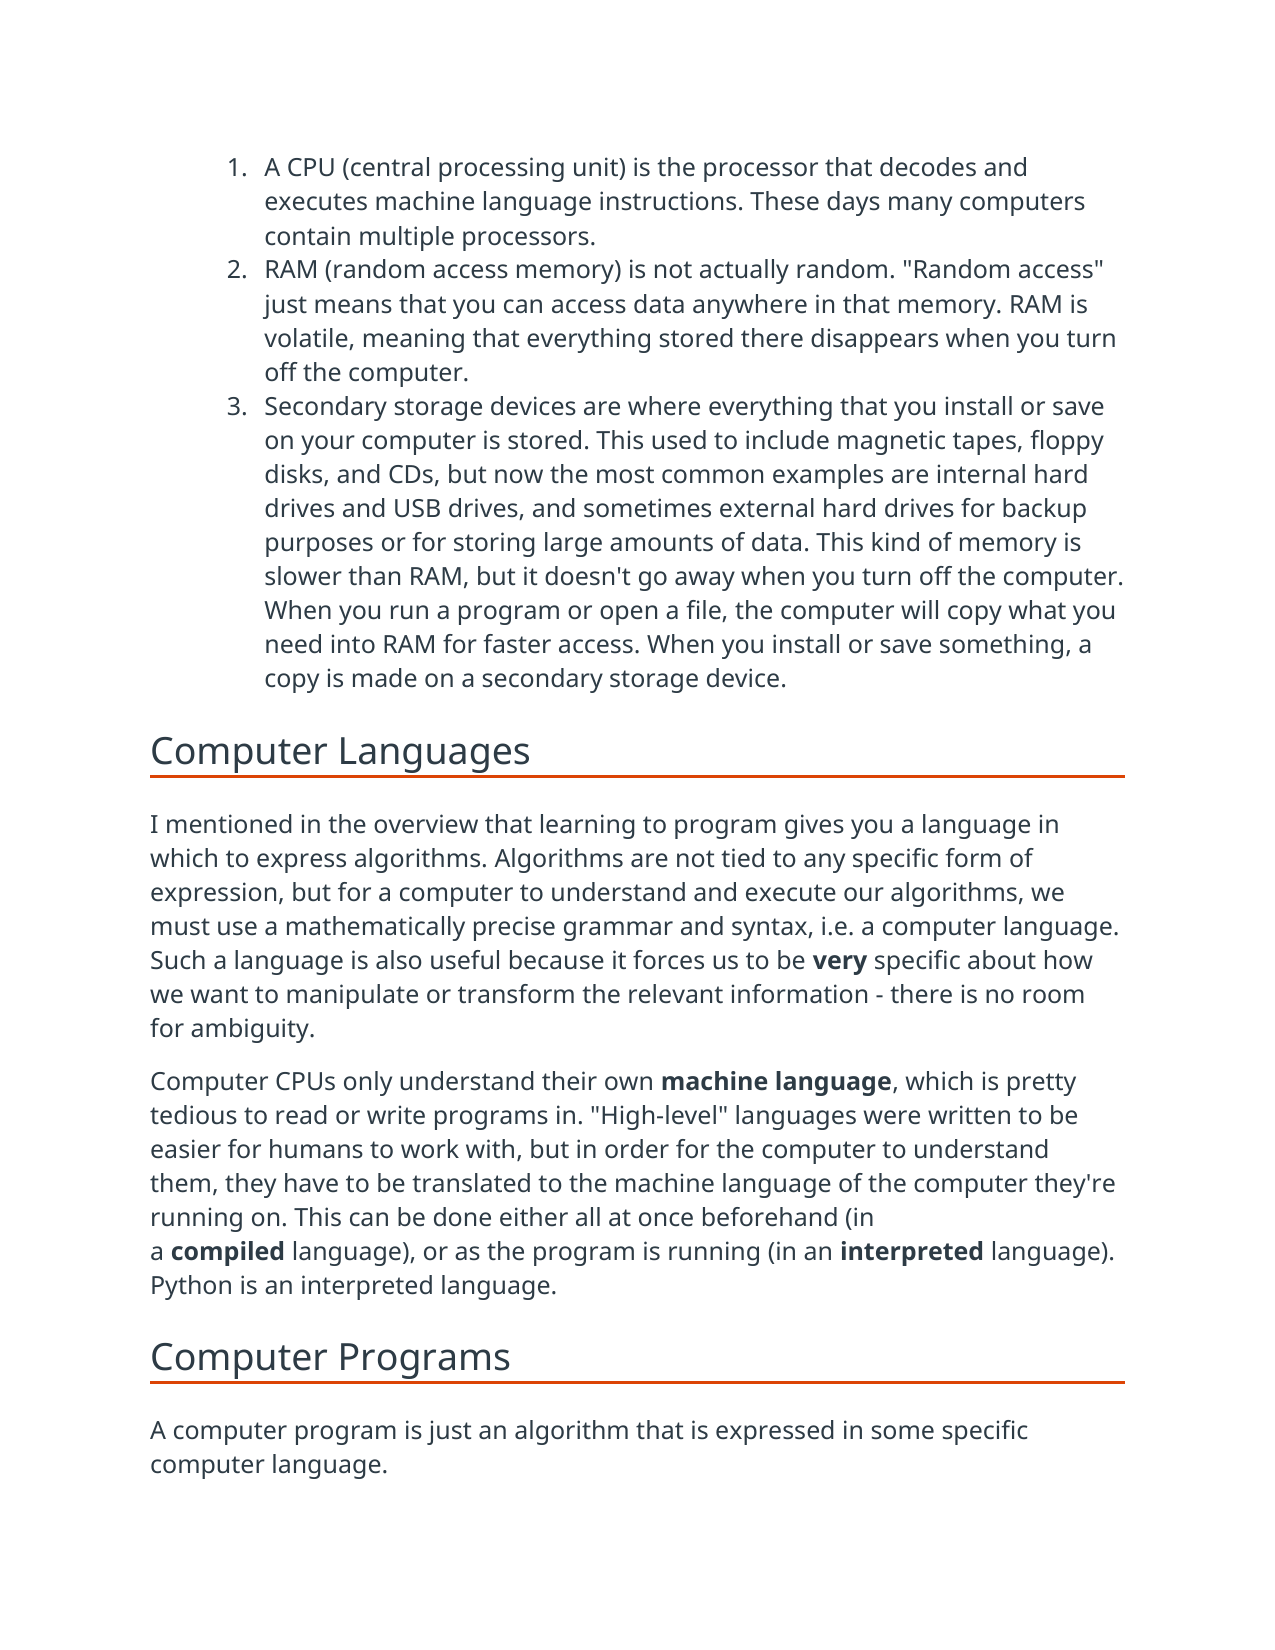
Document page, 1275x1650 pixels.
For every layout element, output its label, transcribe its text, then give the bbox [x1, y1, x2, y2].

text Computer CPUs only understand their own machine language, which is pretty tedious to read or write programs in. "High-level" languages were written to be easier for humans to work with, but in order for the computer to understand them, they have to be translated to the machine language of the computer they're running on. This can be done either all at once beforehand (in a compiled language), or as the program is running (in an interpreted language). Python is an interpreted language. [150, 1064, 1125, 1302]
text I mentioned in the overview that learning to program gives you a language in which to express algorithms. Algorithms are not tied to any specific form of expression, but for a computer to understand and execute our algorithms, we must use a mathematically precise grammar and syntax, i.e. a computer language. Such a language is also useful because it forces us to be very specific about how we want to manipulate or transform the relevant information - there is no room for ambiguity. [150, 806, 1125, 1045]
text A computer program is just an algorithm that is expressed in some specific computer language. [150, 1412, 1125, 1481]
text Computer Languages [150, 724, 1125, 775]
list A CPU (central processing unit) is the processor that decodes and executes machine language instructions. These days many computers contain multiple processors. [227, 150, 1125, 252]
list Secondary storage devices are where everything that you install or save on your computer is stored. This used to include magnetic tapes, floppy disks, and CDs, but now the most common examples are internal hard drives and USB drives, and sometimes external hard drives for backup purposes or for storing large amounts of data. This kind of memory is slower than RAM, but it doesn't go away when you turn off the computer. When you run a program or open a file, the computer will copy what you need into RAM for faster access. When you install or save something, a copy is made on a secondary storage device. [227, 388, 1125, 695]
text Computer Programs [150, 1330, 1125, 1381]
list RAM (random access memory) is not actually random. "Random access" just means that you can access data anywhere in that memory. RAM is volatile, meaning that everything stored there disappears when you turn off the computer. [227, 252, 1125, 388]
